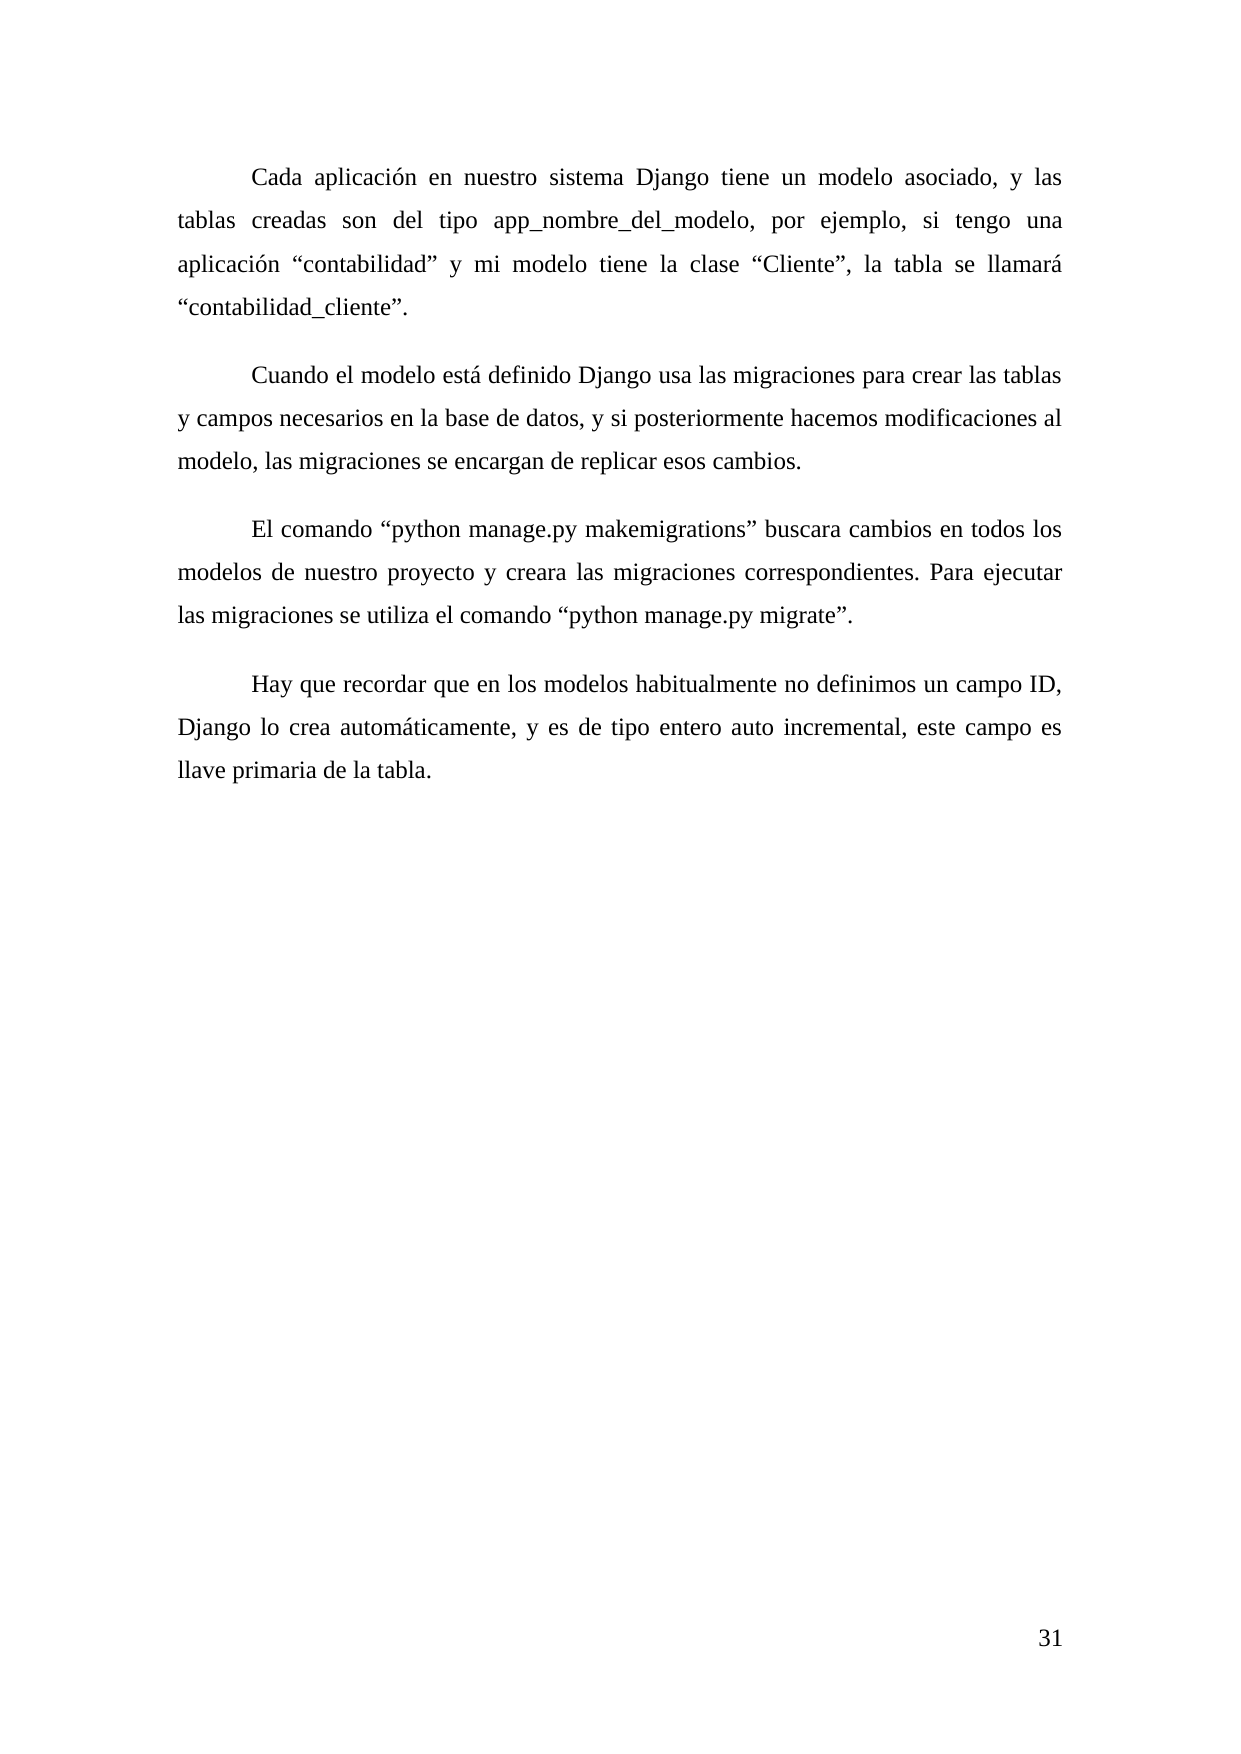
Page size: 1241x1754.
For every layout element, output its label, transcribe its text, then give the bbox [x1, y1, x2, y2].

text Cuando el modelo está definido Django usa las migraciones para crear las tablas y campos necesarios en la base de datos, y si posteriormente hacemos modificaciones al modelo, las migraciones se encargan de replicar esos cambios. [177, 360, 1063, 475]
text El comando “python manage.py makemigrations” buscara cambios en todos los modelos de nuestro proyecto y creara las migraciones correspondientes. Para ejecutar las migraciones se utiliza el comando “python manage.py migrate”. [177, 514, 1063, 629]
text Cada aplicación en nuestro sistema Django tiene un modelo asociado, y las tablas creadas son del tipo app_nombre_del_modelo, por ejemplo, si tengo una aplicación “contabilidad” y mi modelo tiene la clase “Cliente”, la tabla se llamará “contabilidad_cliente”. [177, 162, 1063, 321]
text Hay que recordar que en los modelos habitualmente no definimos un campo ID, Django lo crea automáticamente, y es de tipo entero auto incremental, este campo es llave primaria de la tabla. [177, 669, 1063, 784]
